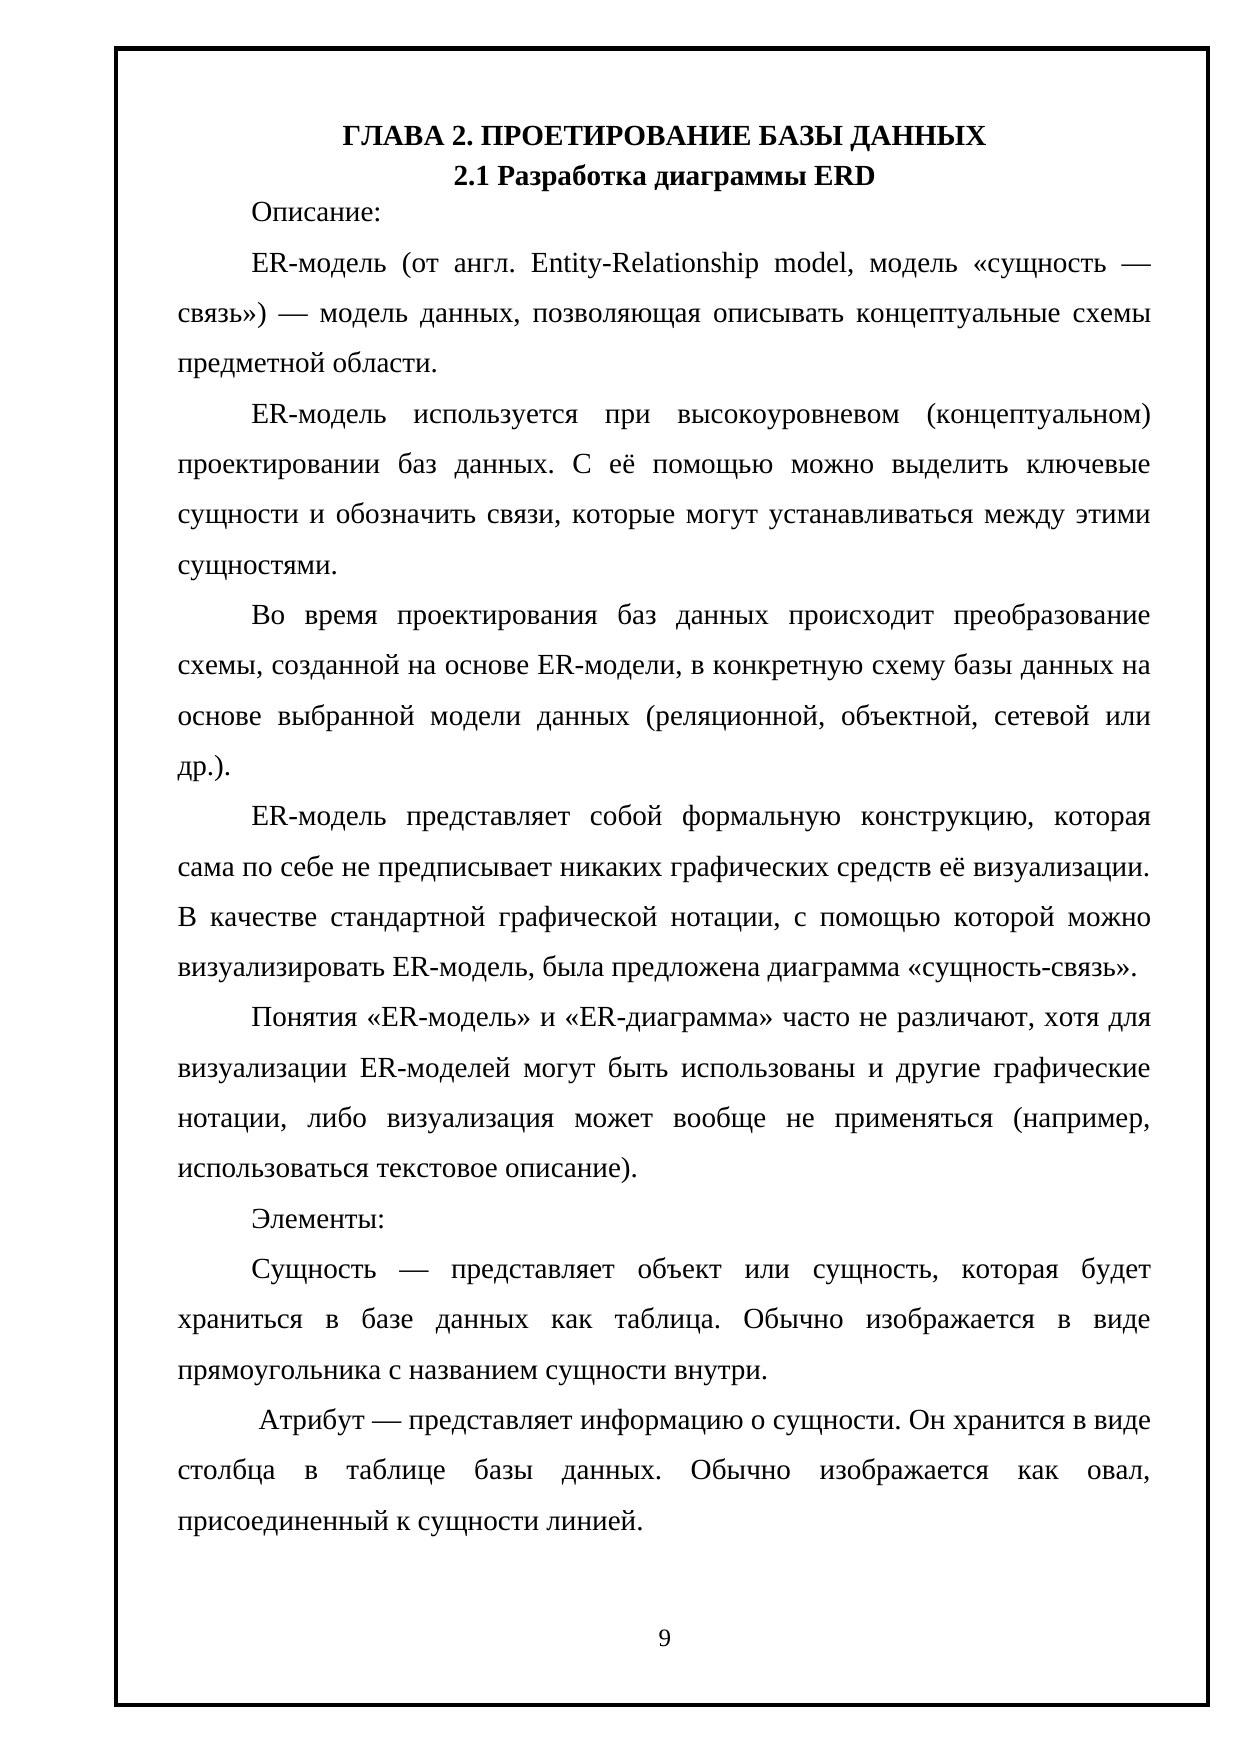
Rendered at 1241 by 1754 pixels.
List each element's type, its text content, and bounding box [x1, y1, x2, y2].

list Элементы: [177, 1201, 1152, 1234]
list Во время проектирования баз данных происходит преобразование схемы, созданной на основе ER-модели, в конкретную схему базы данных на основе выбранной модели данных (реляционной, объектной, сетевой или др.). [177, 597, 1152, 782]
list Сущность — представляет объект или сущность, которая будет храниться в базе данных как таблица. Обычно изображается в виде прямоугольника с названием сущности внутри. [177, 1251, 1152, 1385]
list Понятия «ER-модель» и «ER-диаграмма» часто не различают, хотя для визуализации ER-моделей могут быть использованы и другие графические нотации, либо визуализация может вообще не применяться (например, использоваться текстовое описание). [177, 999, 1152, 1184]
subtitle 2.1 Разработка диаграммы ERD [177, 158, 1152, 192]
list ER-модель представляет собой формальную конструкцию, которая сама по себе не предписывает никаких графических средств её визуализации. В качестве стандартной графической нотации, с помощью которой можно визуализировать ER-модель, была предложена диаграмма «сущность-связь». [177, 798, 1152, 983]
subtitle ГЛАВА 2. ПРОЕТИРОВАНИЕ БАЗЫ ДАННЫХ [177, 118, 1152, 152]
list ER-модель используется при высокоуровневом (концептуальном) проектировании баз данных. С её помощью можно выделить ключевые сущности и обозначить связи, которые могут устанавливаться между этими сущностями. [177, 396, 1152, 580]
list ER-модель (от англ. Entity-Relationship model, модель «сущность — связь») — модель данных, позволяющая описывать концептуальные схемы предметной области. [177, 245, 1152, 379]
list Описание: [177, 194, 1152, 228]
list Атрибут — представляет информацию о сущности. Он хранится в виде столбца в таблице базы данных. Обычно изображается как овал, присоединенный к сущности линией. [177, 1402, 1152, 1536]
